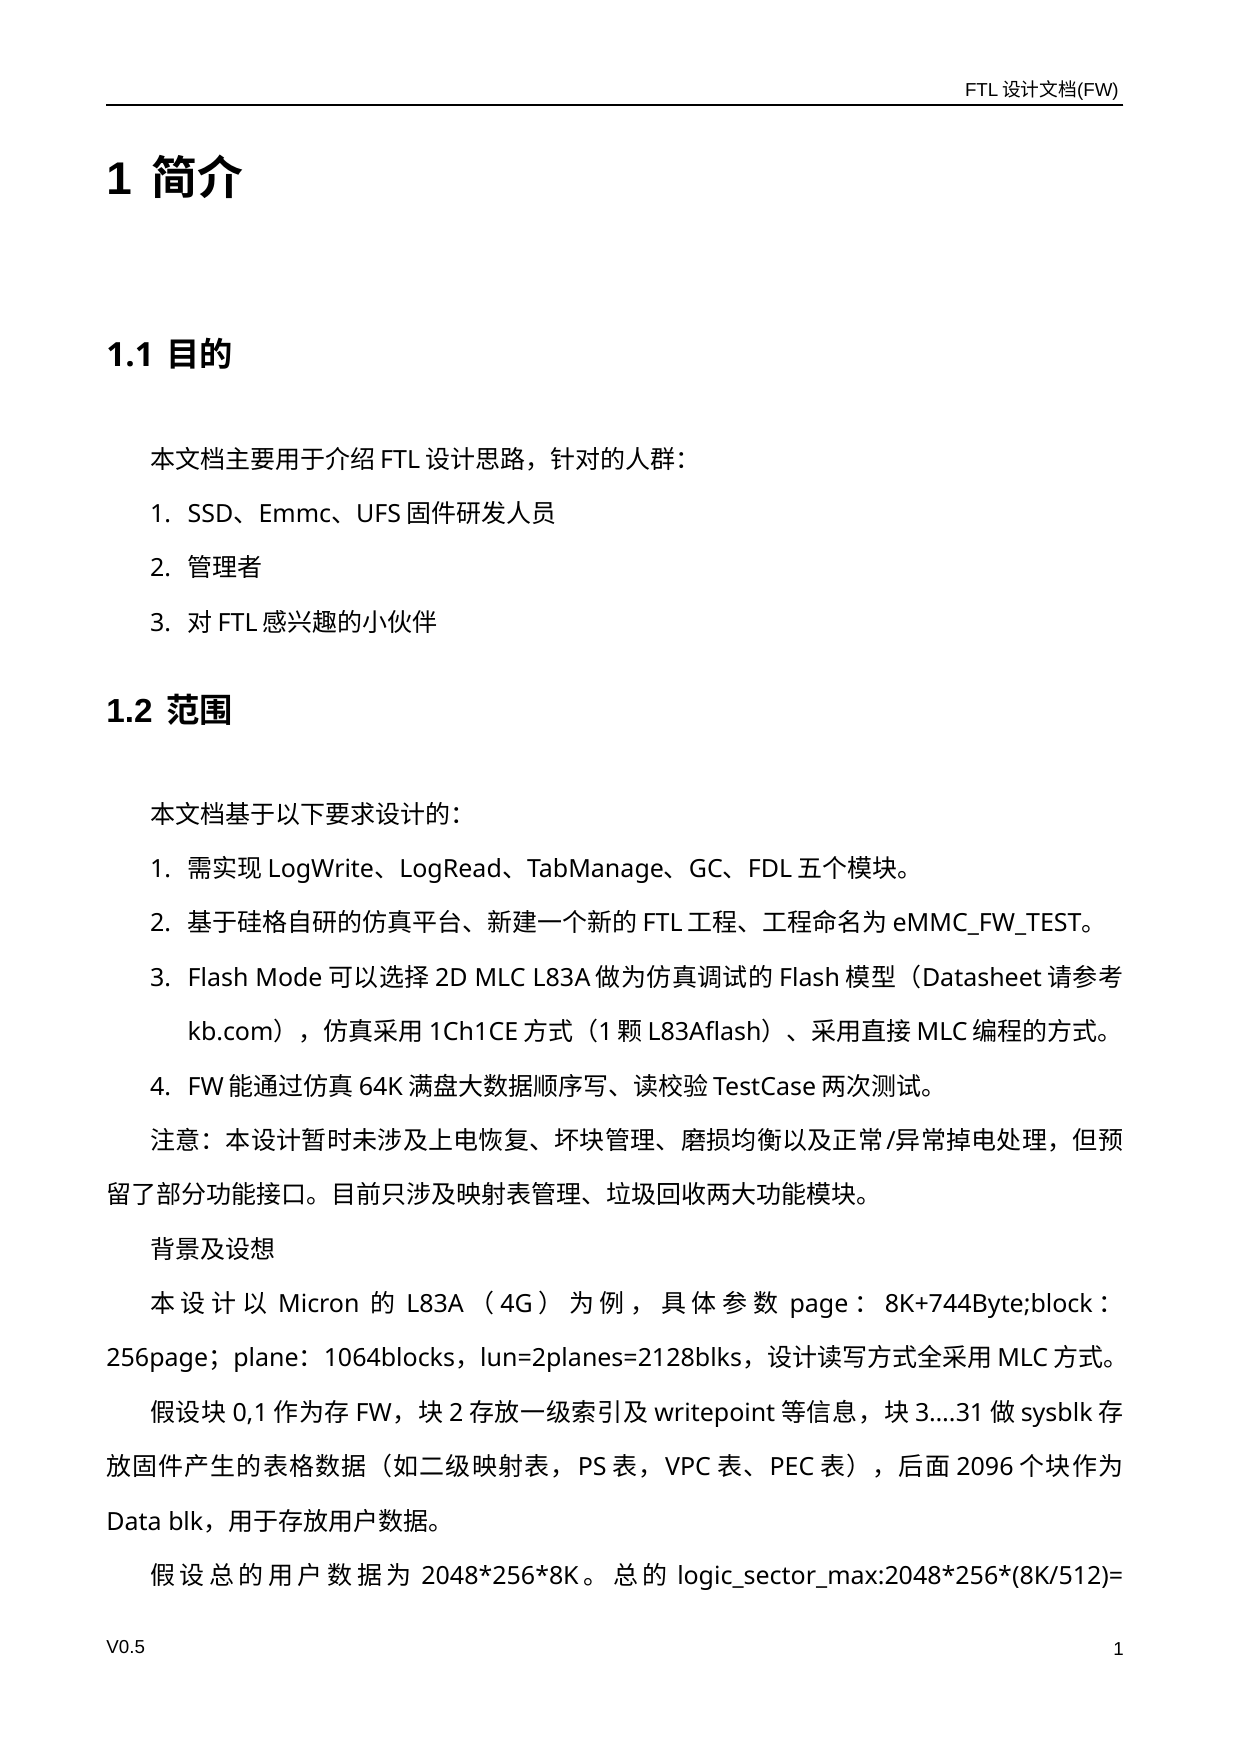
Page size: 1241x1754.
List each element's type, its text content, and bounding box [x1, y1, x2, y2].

text 本文档主要用于介绍FTL设计思路，针对的人群： [106, 439, 1123, 475]
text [106, 1555, 1123, 1592]
subtitle 简介 [106, 141, 1123, 208]
list SSD、Emmc、UFS固件研发人员 [150, 493, 1123, 530]
text 本设计以Micron的L83A（4G）为例，具体参数page：8K+744Byte;block：256page；plane：1064blocks，lun=2planes=2128blks，设计读写方式全采用MLC方式。 [106, 1283, 1123, 1374]
list Flash Mode可以选择2D MLC L83A做为仿真调试的Flash模型（Datasheet请参考kb.com），仿真采用1Ch1CE方式（1颗L83Aflash）、采用直接MLC编程的方式。 [150, 957, 1123, 1048]
text 注意：本设计暂时未涉及上电恢复、坏块管理、磨损均衡以及正常/异常掉电处理，但预留了部分功能接口。目前只涉及映射表管理、垃圾回收两大功能模块。 [106, 1120, 1123, 1211]
text 背景及设想 [106, 1229, 1123, 1265]
list 对FTL感兴趣的小伙伴 [150, 602, 1123, 638]
text 本文档基于以下要求设计的： [106, 794, 1123, 830]
list FW能通过仿真64K满盘大数据顺序写、读校验TestCase两次测试。 [150, 1066, 1123, 1102]
list 需实现LogWrite、LogRead、TabManage、GC、FDL五个模块。 [150, 848, 1123, 885]
list 管理者 [150, 548, 1123, 584]
subtitle 目的 [106, 328, 1123, 377]
subtitle 范围 [106, 684, 1123, 732]
list 基于硅格自研的仿真平台、新建一个新的FTL工程、工程命名为eMMC_FW_TEST。 [150, 903, 1123, 939]
text 假设块0,1作为存FW，块2存放一级索引及writepoint等信息，块3….31做sysblk存放固件产生的表格数据（如二级映射表，PS表，VPC表、PEC表），后面2096个块作为Data blk，用于存放用户数据。 [106, 1392, 1123, 1537]
